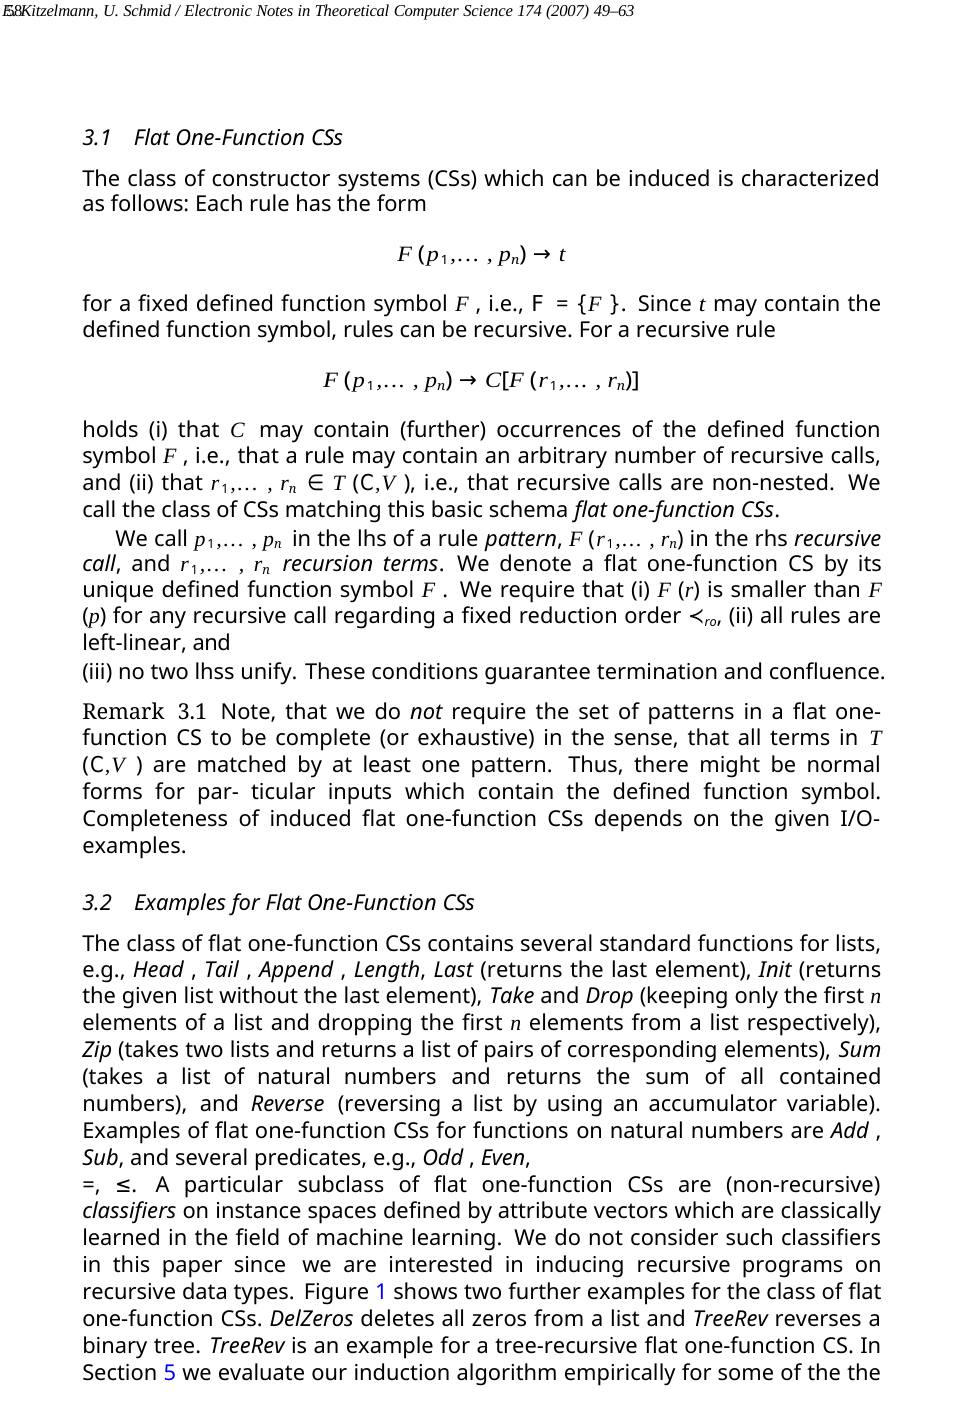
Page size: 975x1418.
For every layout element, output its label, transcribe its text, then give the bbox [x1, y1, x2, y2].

text We call p1,... , pn in the lhs of a rule pattern, F (r1,... , rn) in the rhs recursive call, and r1,... , rn recursion terms. We denote a flat one-function CS by its unique defined function symbol F . We require that (i) F (r) is smaller than F (p) for any recursive call regarding a fixed reduction order ≺ro, (ii) all rules are left-linear, and [82, 525, 882, 657]
list Flat One-Function CSs [82, 122, 904, 151]
text Remark 3.1 Note, that we do not require the set of patterns in a flat one-function CS to be complete (or exhaustive) in the sense, that all terms in T (C,V ) are matched by at least one pattern. Thus, there might be normal forms for par- ticular inputs which contain the defined function symbol. Completeness of induced flat one-function CSs depends on the given I/O-examples. [82, 698, 881, 859]
text for a fixed defined function symbol F , i.e., F = {F }. Since t may contain the defined function symbol, rules can be recursive. For a recursive rule [82, 290, 881, 344]
text F (p1,... , pn) → t [71, 238, 892, 268]
list Examples for Flat One-Function CSs [82, 887, 904, 916]
text The class of constructor systems (CSs) which can be induced is characterized as follows: Each rule has the form [82, 165, 881, 218]
text F (p1,... , pn) → C[F (r1,... , rn)] [71, 364, 892, 394]
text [82, 1172, 881, 1386]
text holds (i) that C may contain (further) occurrences of the defined function symbol F , i.e., that a rule may contain an arbitrary number of recursive calls, and (ii) that r1,... , rn ∈ T (C,V ), i.e., that recursive calls are non-nested. We call the class of CSs matching this basic schema flat one-function CSs. [82, 416, 881, 524]
text The class of flat one-function CSs contains several standard functions for lists, e.g., Head , Tail , Append , Length, Last (returns the last element), Init (returns the given list without the last element), Take and Drop (keeping only the first n elements of a list and dropping the first n elements from a list respectively), Zip (takes two lists and returns a list of pairs of corresponding elements), Sum (takes a list of natural numbers and returns the sum of all contained numbers), and Reverse (reversing a list by using an accumulator variable). Examples of flat one-function CSs for functions on natural numbers are Add , Sub, and several predicates, e.g., Odd , Even, [82, 930, 881, 1172]
text (iii) no two lhss unify. These conditions guarantee termination and confluence. [82, 657, 904, 685]
